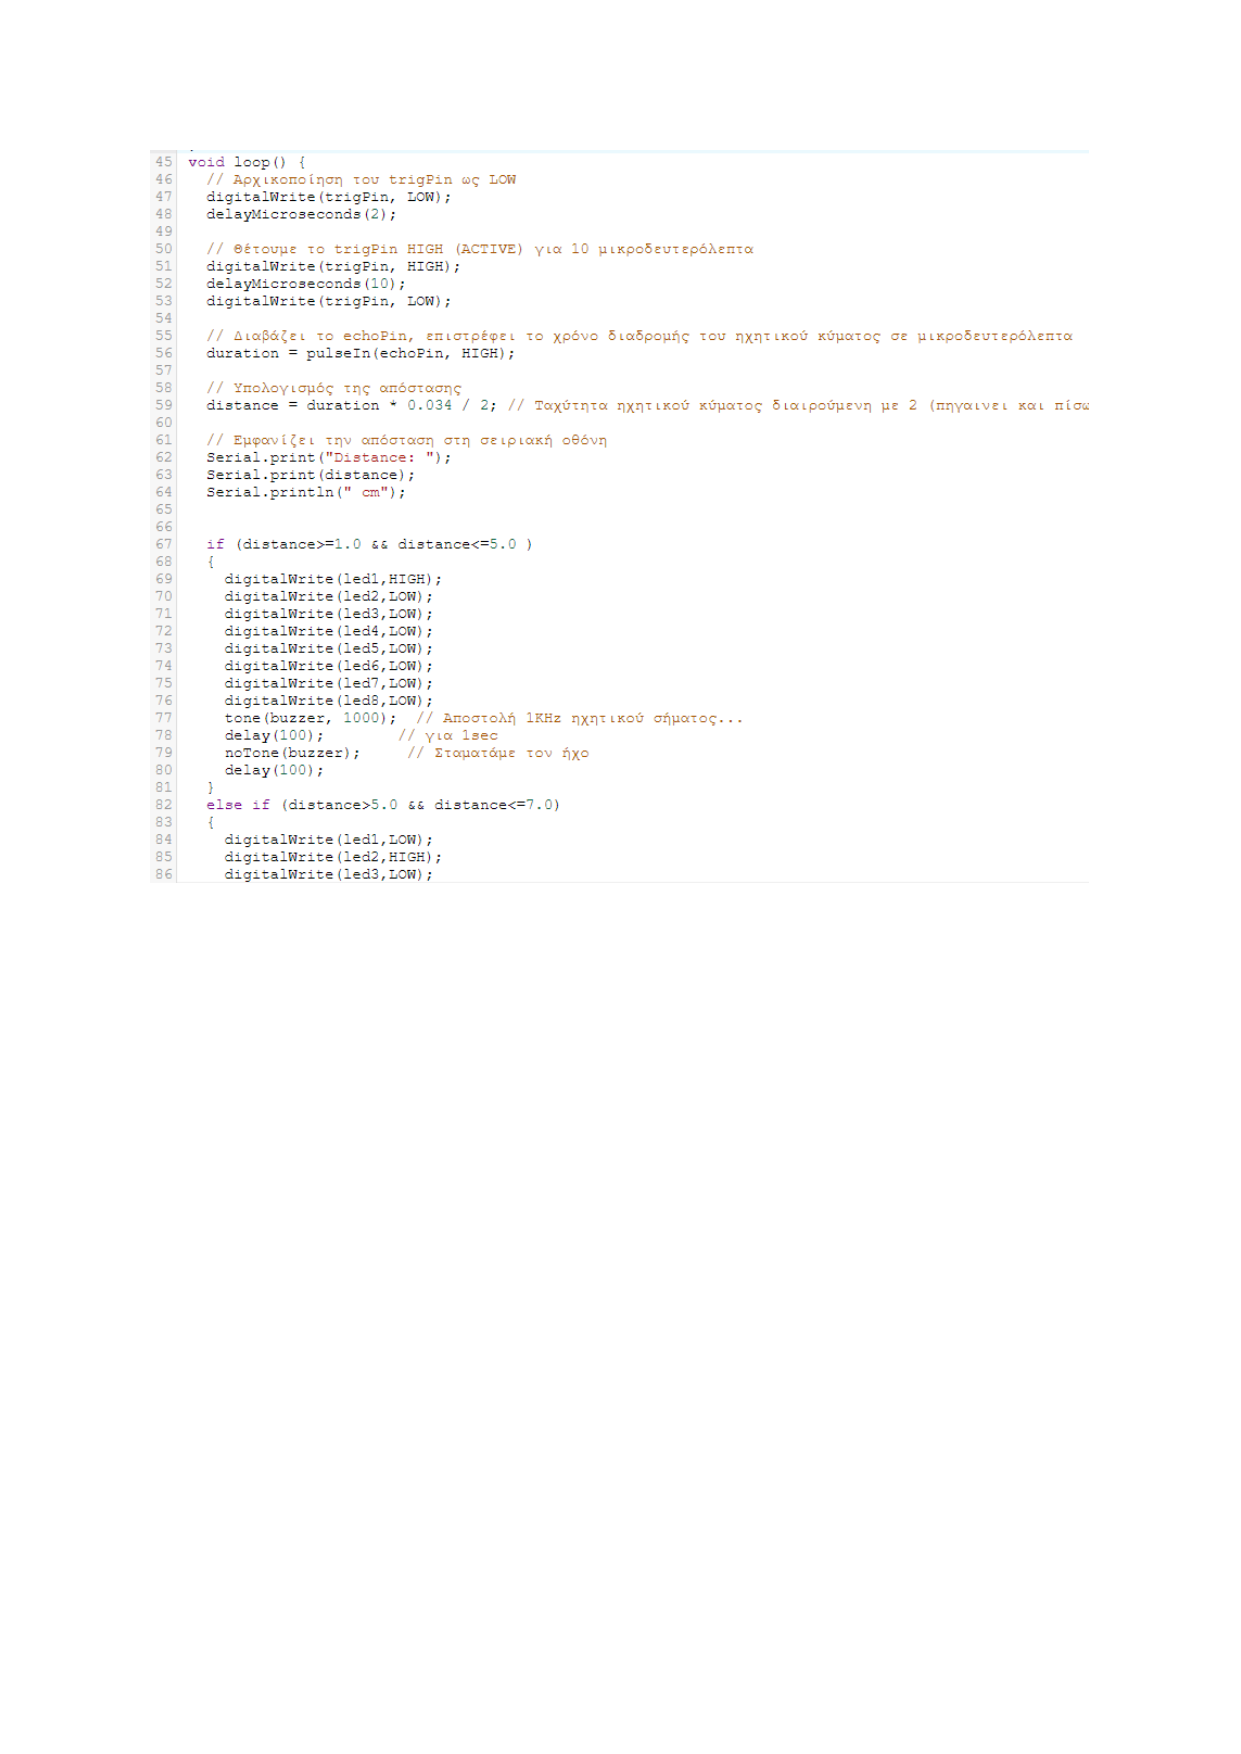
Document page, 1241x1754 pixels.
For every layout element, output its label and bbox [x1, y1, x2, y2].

picture [150, 150, 1089, 883]
